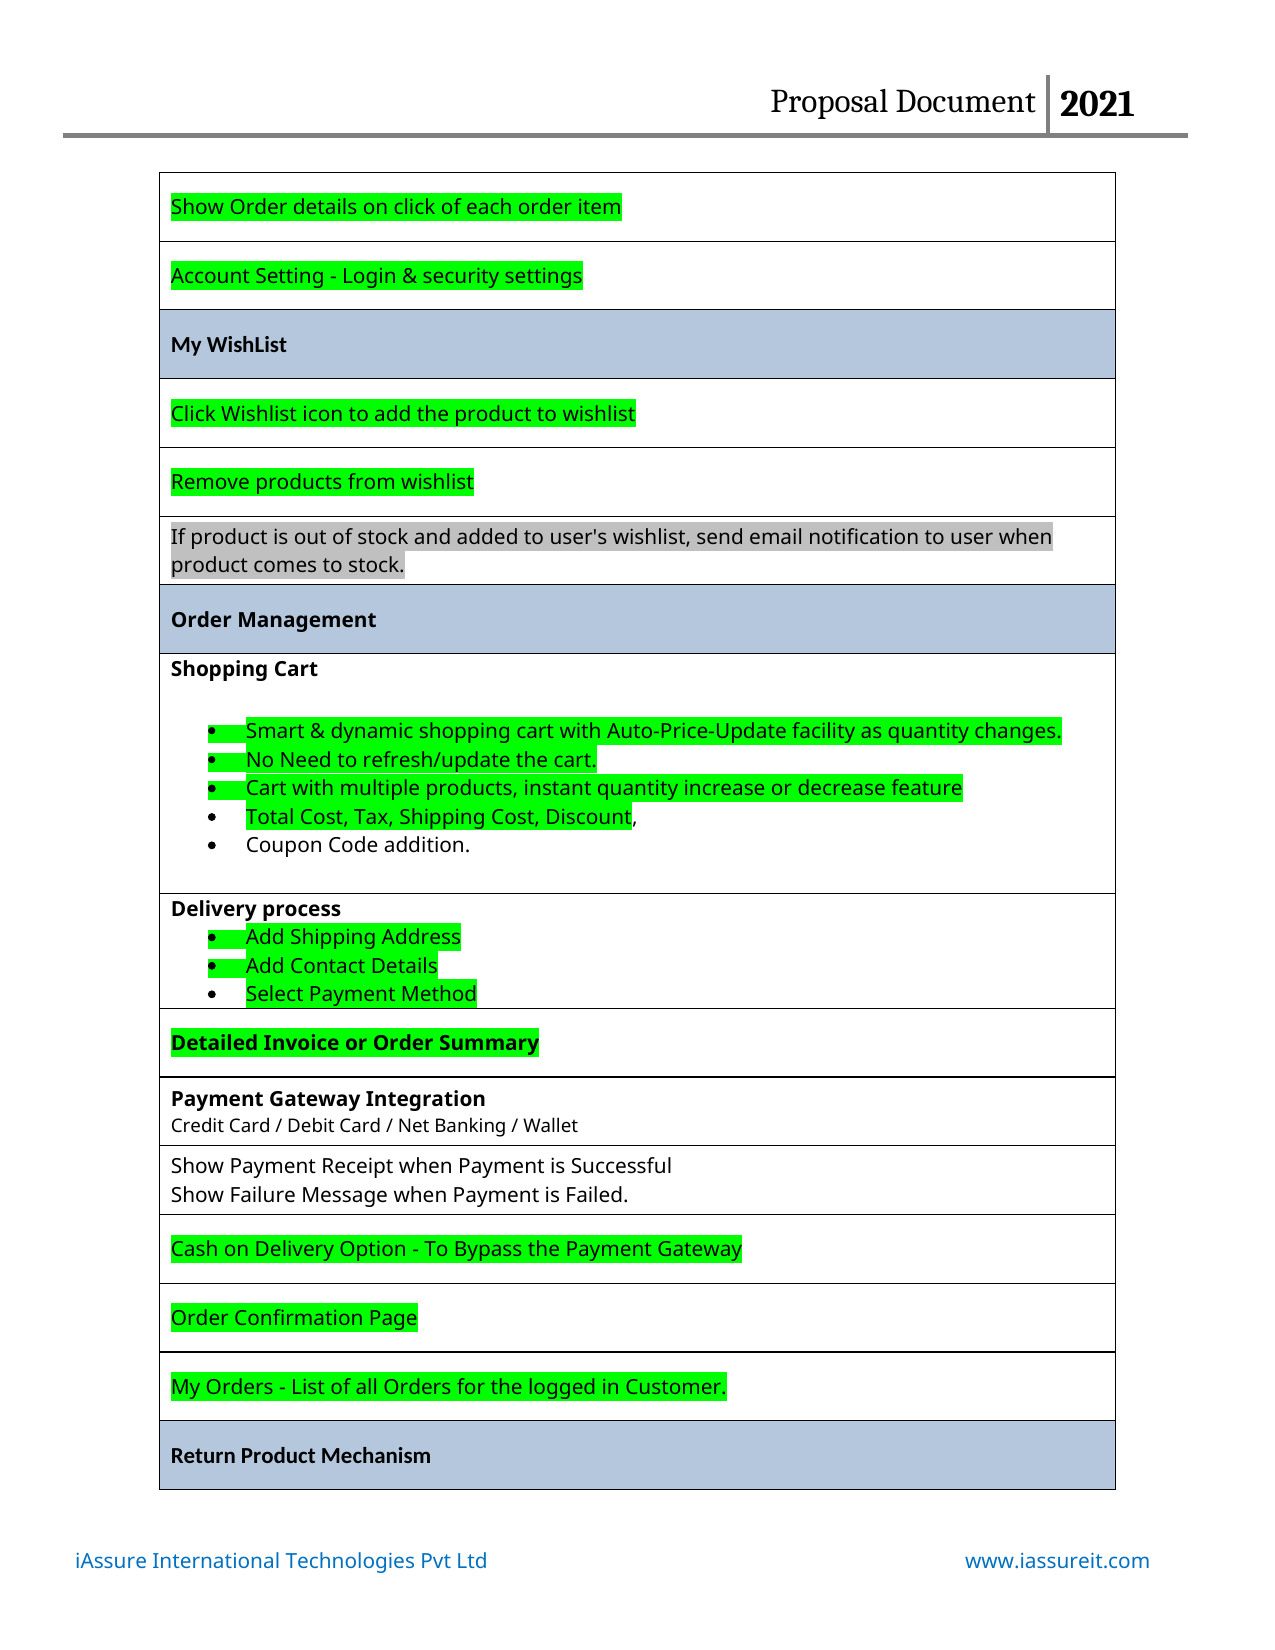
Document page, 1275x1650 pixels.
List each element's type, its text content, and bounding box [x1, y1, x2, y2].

table_cell Show Order details on click of each order item [160, 173, 1115, 241]
table_cell Click Wishlist icon to add the product to wishlist [160, 379, 1115, 447]
table_cell Show Payment Receipt when Payment is Successful Show Failure Message when Payment is Failed. [160, 1146, 1115, 1214]
table_cell My Orders - List of all Orders for the logged in Customer. [160, 1353, 1115, 1420]
table_cell Detailed Invoice or Order Summary [160, 1009, 1115, 1076]
table_cell If product is out of stock and added to user's wishlist, send email notification to user when product comes to stock. [160, 517, 1115, 584]
table_cell Payment Gateway Integration Credit Card / Debit Card / Net Banking / Wallet [160, 1078, 1115, 1145]
table_cell Order Confirmation Page [160, 1284, 1115, 1351]
table_cell Delivery process Add Shipping Address Add Contact Details Select Payment Method [160, 894, 1115, 1008]
table_cell Return Product Mechanism [160, 1421, 1115, 1489]
table_cell Account Setting - Login & security settings [160, 242, 1115, 309]
table_cell Shopping Cart Smart & dynamic shopping cart with Auto-Price-Update facility as quantity changes. No Need to refresh/update the cart. Cart with multiple products, instant quantity increase or decrease feature Total Cost, Tax, Shipping Cost, Discount, Coupon Code addition. [160, 654, 1115, 893]
table_cell My WishList [160, 310, 1115, 378]
table_cell Order Management [160, 585, 1115, 653]
table_cell Remove products from wishlist [160, 448, 1115, 516]
table_cell Cash on Delivery Option - To Bypass the Payment Gateway [160, 1215, 1115, 1283]
